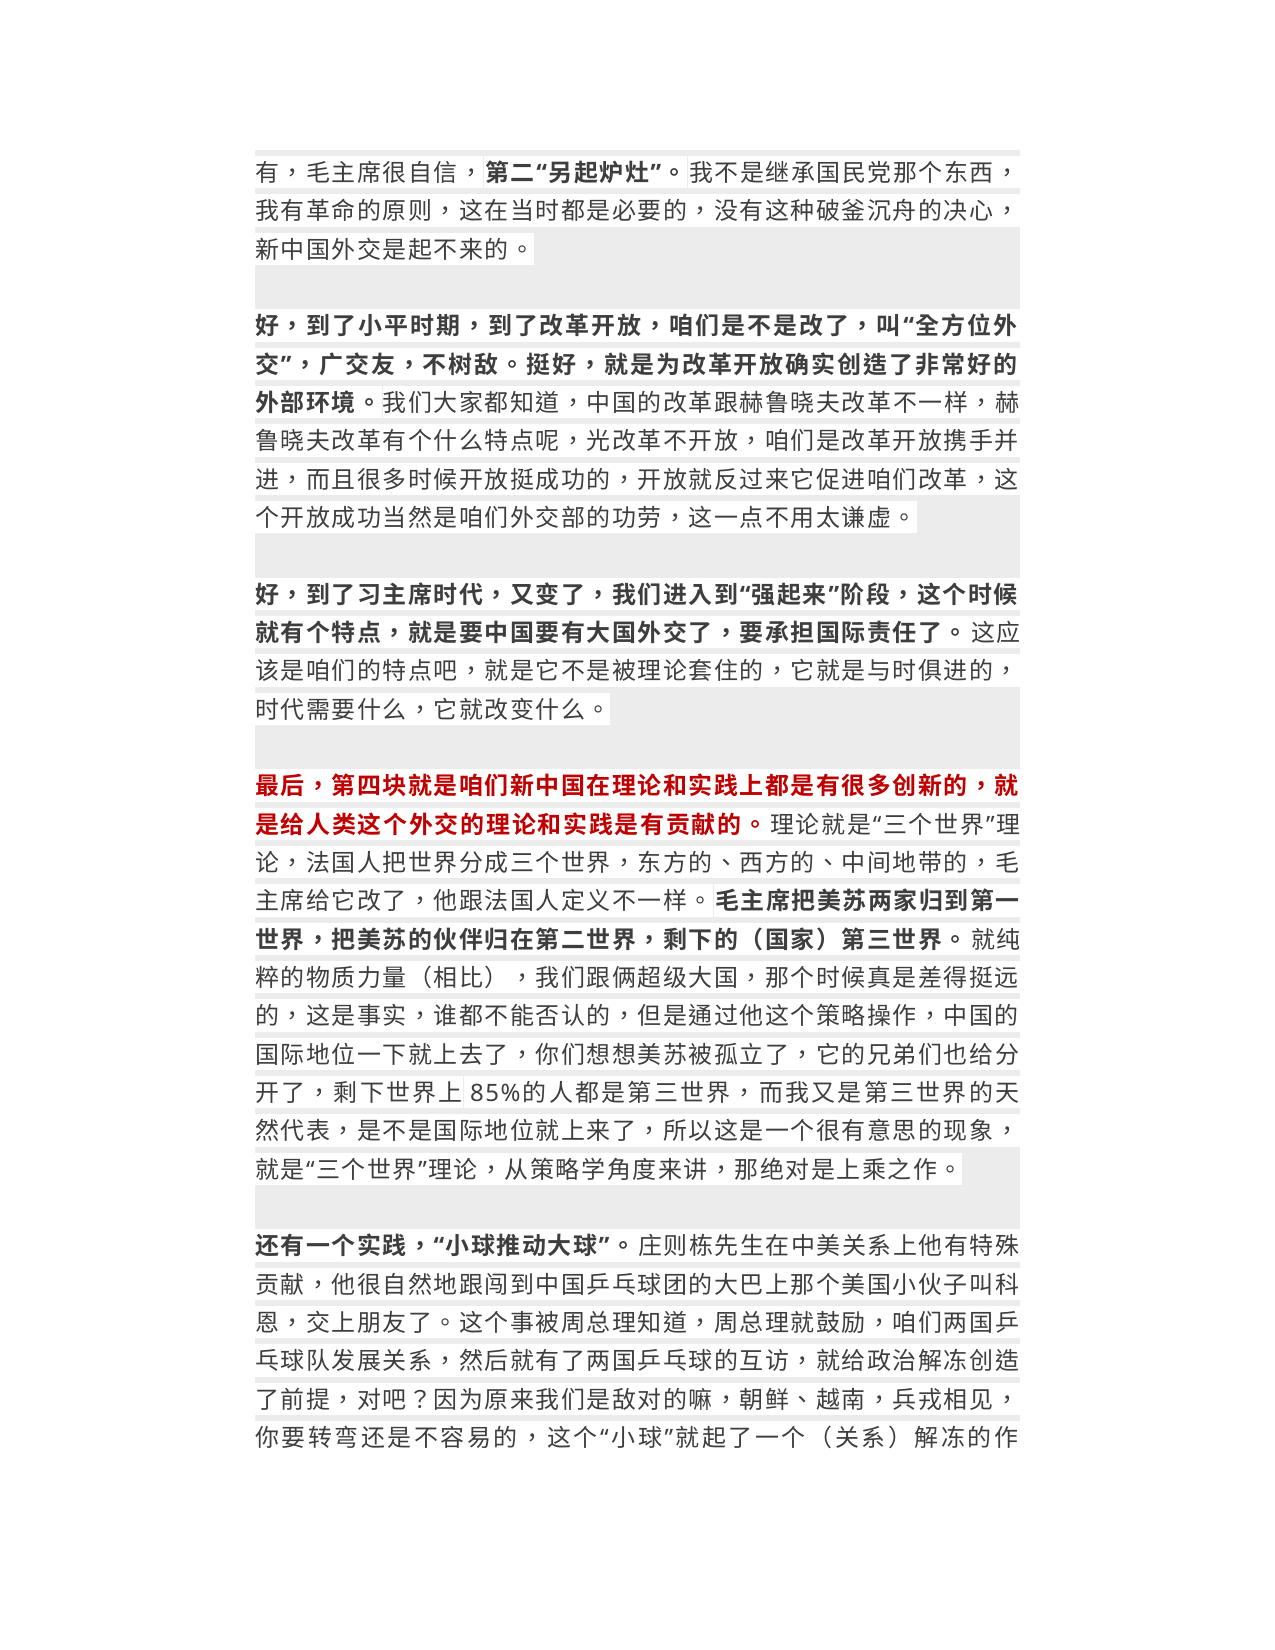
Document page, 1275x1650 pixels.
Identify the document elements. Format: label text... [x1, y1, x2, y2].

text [255, 150, 1020, 194]
text 好，到了习主席时代，又变了，我们进入到“强起来”阶段，这个时候就有个特点，就是要中国要有大国外交了，要承担国际责任了。这应该是咱们的特点吧，就是它不是被理论套住的，它就是与时俱进的，时代需要什么，它就改变什么。 [255, 687, 1020, 725]
text 好，到了小平时期，到了改革开放，咱们是不是改了，叫“全方位外交”，广交友，不树敌。挺好，就是为改革开放确实创造了非常好的外部环境。我们大家都知道，中国的改革跟赫鲁晓夫改革不一样，赫鲁晓夫改革有个什么特点呢，光改革不开放，咱们是改革开放携手并进，而且很多时候开放挺成功的，开放就反过来它促进咱们改革，这个开放成功当然是咱们外交部的功劳，这一点不用太谦虚。 [255, 495, 1020, 533]
text 好，到了小平时期，到了改革开放，咱们是不是改了，叫“全方位外交”，广交友，不树敌。挺好，就是为改革开放确实创造了非常好的外部环境。我们大家都知道，中国的改革跟赫鲁晓夫改革不一样，赫鲁晓夫改革有个什么特点呢，光改革不开放，咱们是改革开放携手并进，而且很多时候开放挺成功的，开放就反过来它促进咱们改革，这个开放成功当然是咱们外交部的功劳，这一点不用太谦虚。 [255, 380, 1020, 424]
